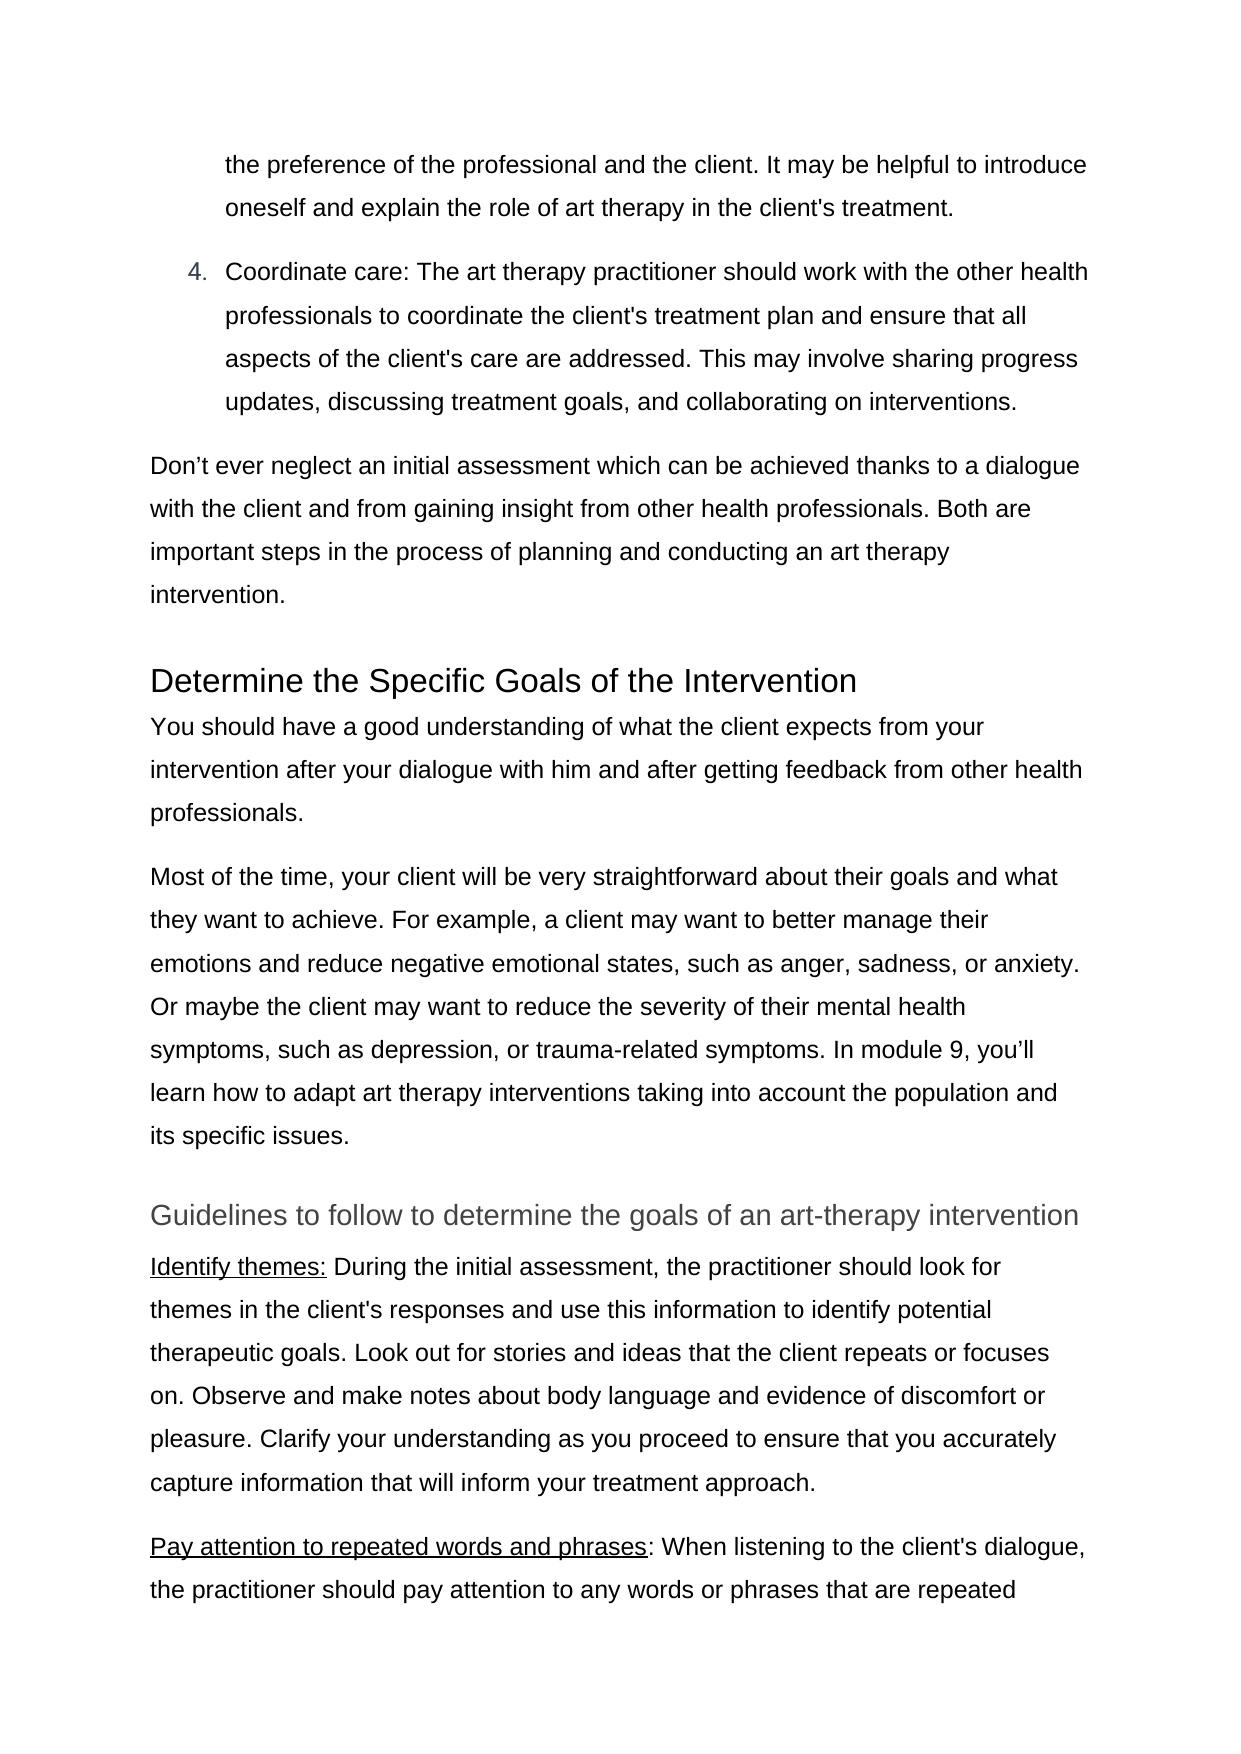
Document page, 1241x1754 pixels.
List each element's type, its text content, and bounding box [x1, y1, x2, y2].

text Identify themes: During the initial assessment, the practitioner should look for themes in the client's responses and use this information to identify potential therapeutic goals. Look out for stories and ideas that the client repeats or focuses on. Observe and make notes about body language and evidence of discomfort or pleasure. Clarify your understanding as you proceed to ensure that you accurately capture information that will inform your treatment approach. [150, 1252, 1090, 1496]
text You should have a good understanding of what the client expects from your intervention after your dialogue with him and after getting feedback from other health professionals. [150, 712, 1090, 827]
text Most of the time, your client will be very straightforward about their goals and what they want to achieve. For example, a client may want to better manage their emotions and reduce negative emotional states, such as anger, sadness, or anxiety. Or maybe the client may want to reduce the severity of their mental health symptoms, such as depression, or trauma-related symptoms. In module 9, you’ll learn how to adapt art therapy interventions taking into account the population and its specific issues. [150, 862, 1090, 1150]
subtitle Determine the Specific Goals of the Intervention [150, 661, 1090, 699]
list Coordinate care: The art therapy practitioner should work with the other health professionals to coordinate the client's treatment plan and ensure that all aspects of the client's care are addressed. This may involve sharing progress updates, discussing treatment goals, and collaborating on interventions. [187, 257, 1090, 416]
text Don’t ever neglect an initial assessment which can be achieved thanks to a dialogue with the client and from gaining insight from other health professionals. Both are important steps in the process of planning and conducting an art therapy intervention. [150, 451, 1090, 609]
subtitle Guidelines to follow to determine the goals of an art-therapy intervention [150, 1197, 1090, 1231]
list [187, 150, 1090, 222]
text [150, 1531, 1090, 1603]
